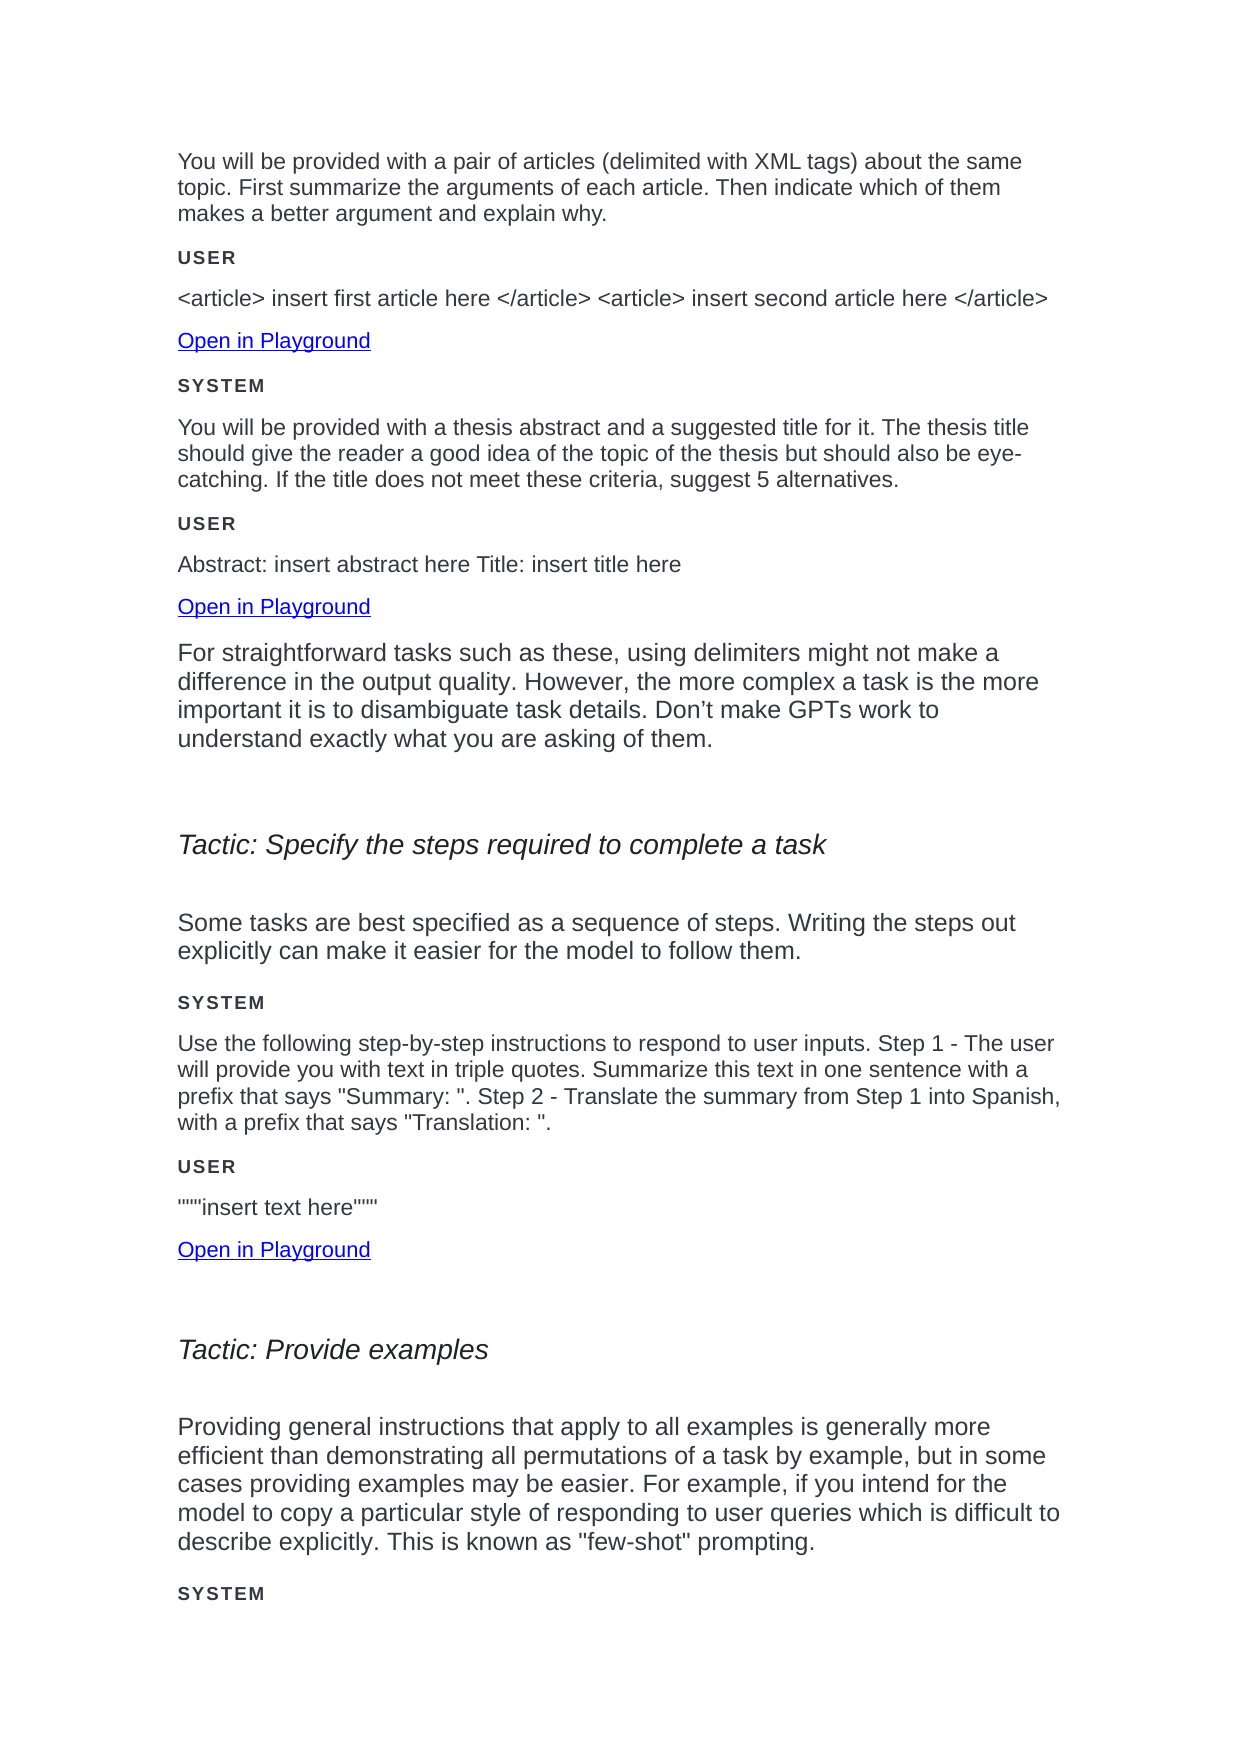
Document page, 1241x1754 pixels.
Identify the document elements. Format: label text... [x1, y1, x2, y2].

subtitle Tactic: Specify the steps required to complete a task [177, 823, 1063, 861]
text Abstract: insert abstract here Title: insert title here [177, 551, 1063, 577]
text SYSTEM [177, 1579, 1063, 1604]
subtitle Tactic: Provide examples [177, 1328, 1063, 1365]
text You will be provided with a thesis abstract and a suggested title for it. The thesis title should give the reader a good idea of the topic of the thesis but should also be eye-catching. If the title does not meet these criteria, suggest 5 alternatives. [177, 413, 1063, 493]
text <article> insert first article here </article> <article> insert second article here </article> [177, 285, 1063, 311]
text Use the following step-by-step instructions to respond to user inputs. Step 1 - The user will provide you with text in triple quotes. Summarize this text in one sentence with a prefix that says "Summary: ". Step 2 - Translate the summary from Step 1 into Spanish, with a prefix that says "Translation: ". [177, 1030, 1063, 1136]
text Some tasks are best specified as a sequence of steps. Writing the steps out explicitly can make it easier for the model to follow them. [177, 907, 1063, 965]
text USER [177, 243, 1063, 268]
text """insert text here""" [177, 1194, 1063, 1220]
text You will be provided with a pair of articles (delimited with XML tags) about the same topic. First summarize the arguments of each article. Then indicate which of them makes a better argument and explain why. [177, 148, 1063, 227]
text SYSTEM [177, 988, 1063, 1013]
text SYSTEM [177, 372, 1063, 397]
text Open in Playground [177, 1237, 1063, 1262]
text Open in Playground [177, 328, 1063, 353]
text Open in Playground [177, 594, 1063, 619]
text USER [177, 509, 1063, 534]
text For straightforward tasks such as these, using delimiters might not make a difference in the output quality. However, the more complex a task is the more important it is to disambiguate task details. Don’t make GPTs work to understand exactly what you are asking of them. [177, 638, 1063, 753]
text Providing general instructions that apply to all examples is generally more efficient than demonstrating all permutations of a task by example, but in some cases providing examples may be easier. For example, if you intend for the model to copy a particular style of responding to user queries which is difficult to describe explicitly. This is known as "few-shot" prompting. [177, 1412, 1063, 1556]
text USER [177, 1152, 1063, 1177]
